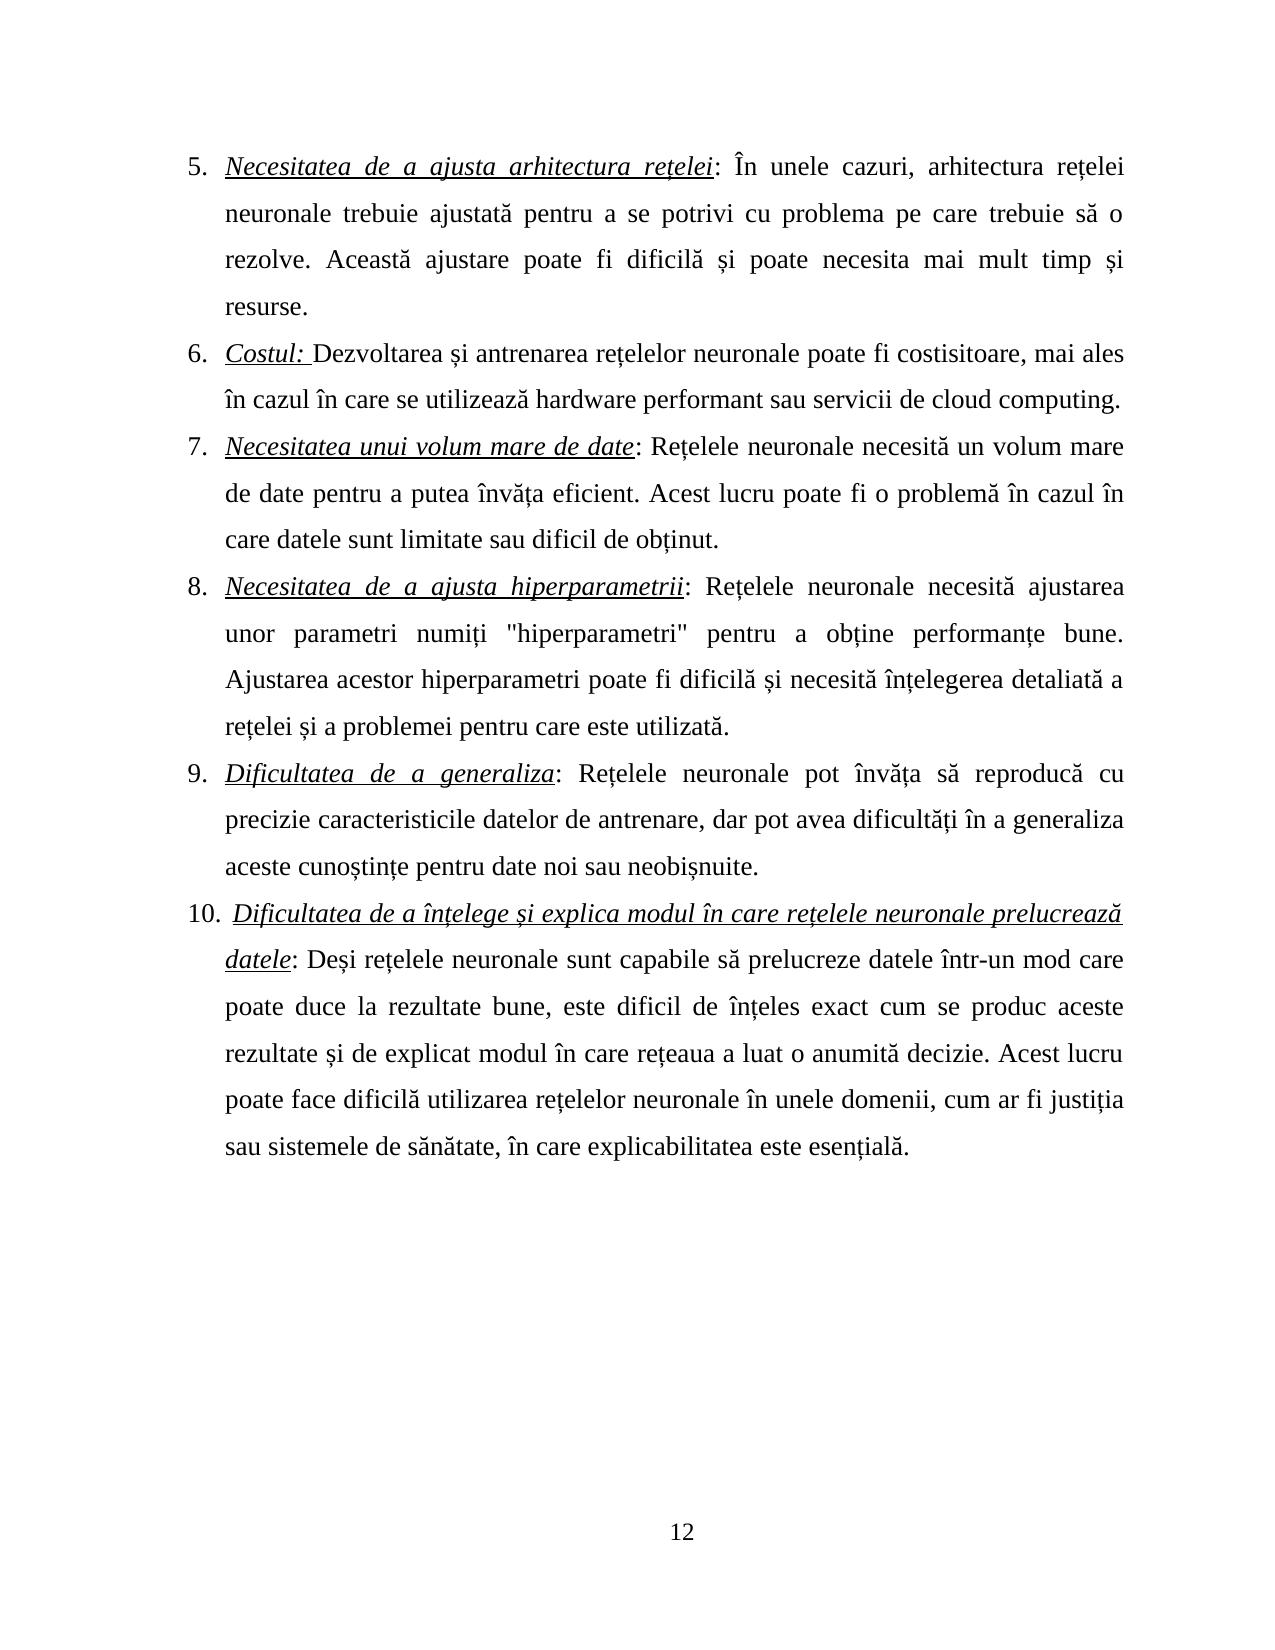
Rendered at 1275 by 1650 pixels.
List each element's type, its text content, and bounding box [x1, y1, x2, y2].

list Dificultatea de a înțelege și explica modul în care rețelele neuronale prelucrează datele: Deși rețelele neuronale sunt capabile să prelucreze datele într-un mod care poate duce la rezultate bune, este dificil de înțeles exact cum se produc aceste rezultate și de explicat modul în care rețeaua a luat o anumită decizie. Acest lucru poate face dificilă utilizarea rețelelor neuronale în unele domenii, cum ar fi justiția sau sistemele de sănătate, în care explicabilitatea este esențială. [187, 897, 1125, 1161]
list Necesitatea unui volum mare de date: Rețelele neuronale necesită un volum mare de date pentru a putea învăța eficient. Acest lucru poate fi o problemă în cazul în care datele sunt limitate sau dificil de obținut. [187, 430, 1125, 554]
list Costul: Dezvoltarea și antrenarea rețelelor neuronale poate fi costisitoare, mai ales în cazul în care se utilizează hardware performant sau servicii de cloud computing. [187, 337, 1125, 414]
list Dificultatea de a generaliza: Rețelele neuronale pot învăța să reproducă cu precizie caracteristicile datelor de antrenare, dar pot avea dificultăți în a generaliza aceste cunoștințe pentru date noi sau neobișnuite. [187, 757, 1125, 881]
list Necesitatea de a ajusta hiperparametrii: Rețelele neuronale necesită ajustarea unor parametri numiți "hiperparametri" pentru a obține performanțe bune. Ajustarea acestor hiperparametri poate fi dificilă și necesită înțelegerea detaliată a rețelei și a problemei pentru care este utilizată. [187, 570, 1125, 741]
list Necesitatea de a ajusta arhitectura rețelei: În unele cazuri, arhitectura rețelei neuronale trebuie ajustată pentru a se potrivi cu problema pe care trebuie să o rezolve. Această ajustare poate fi dificilă și poate necesita mai mult timp și resurse. [187, 150, 1125, 321]
